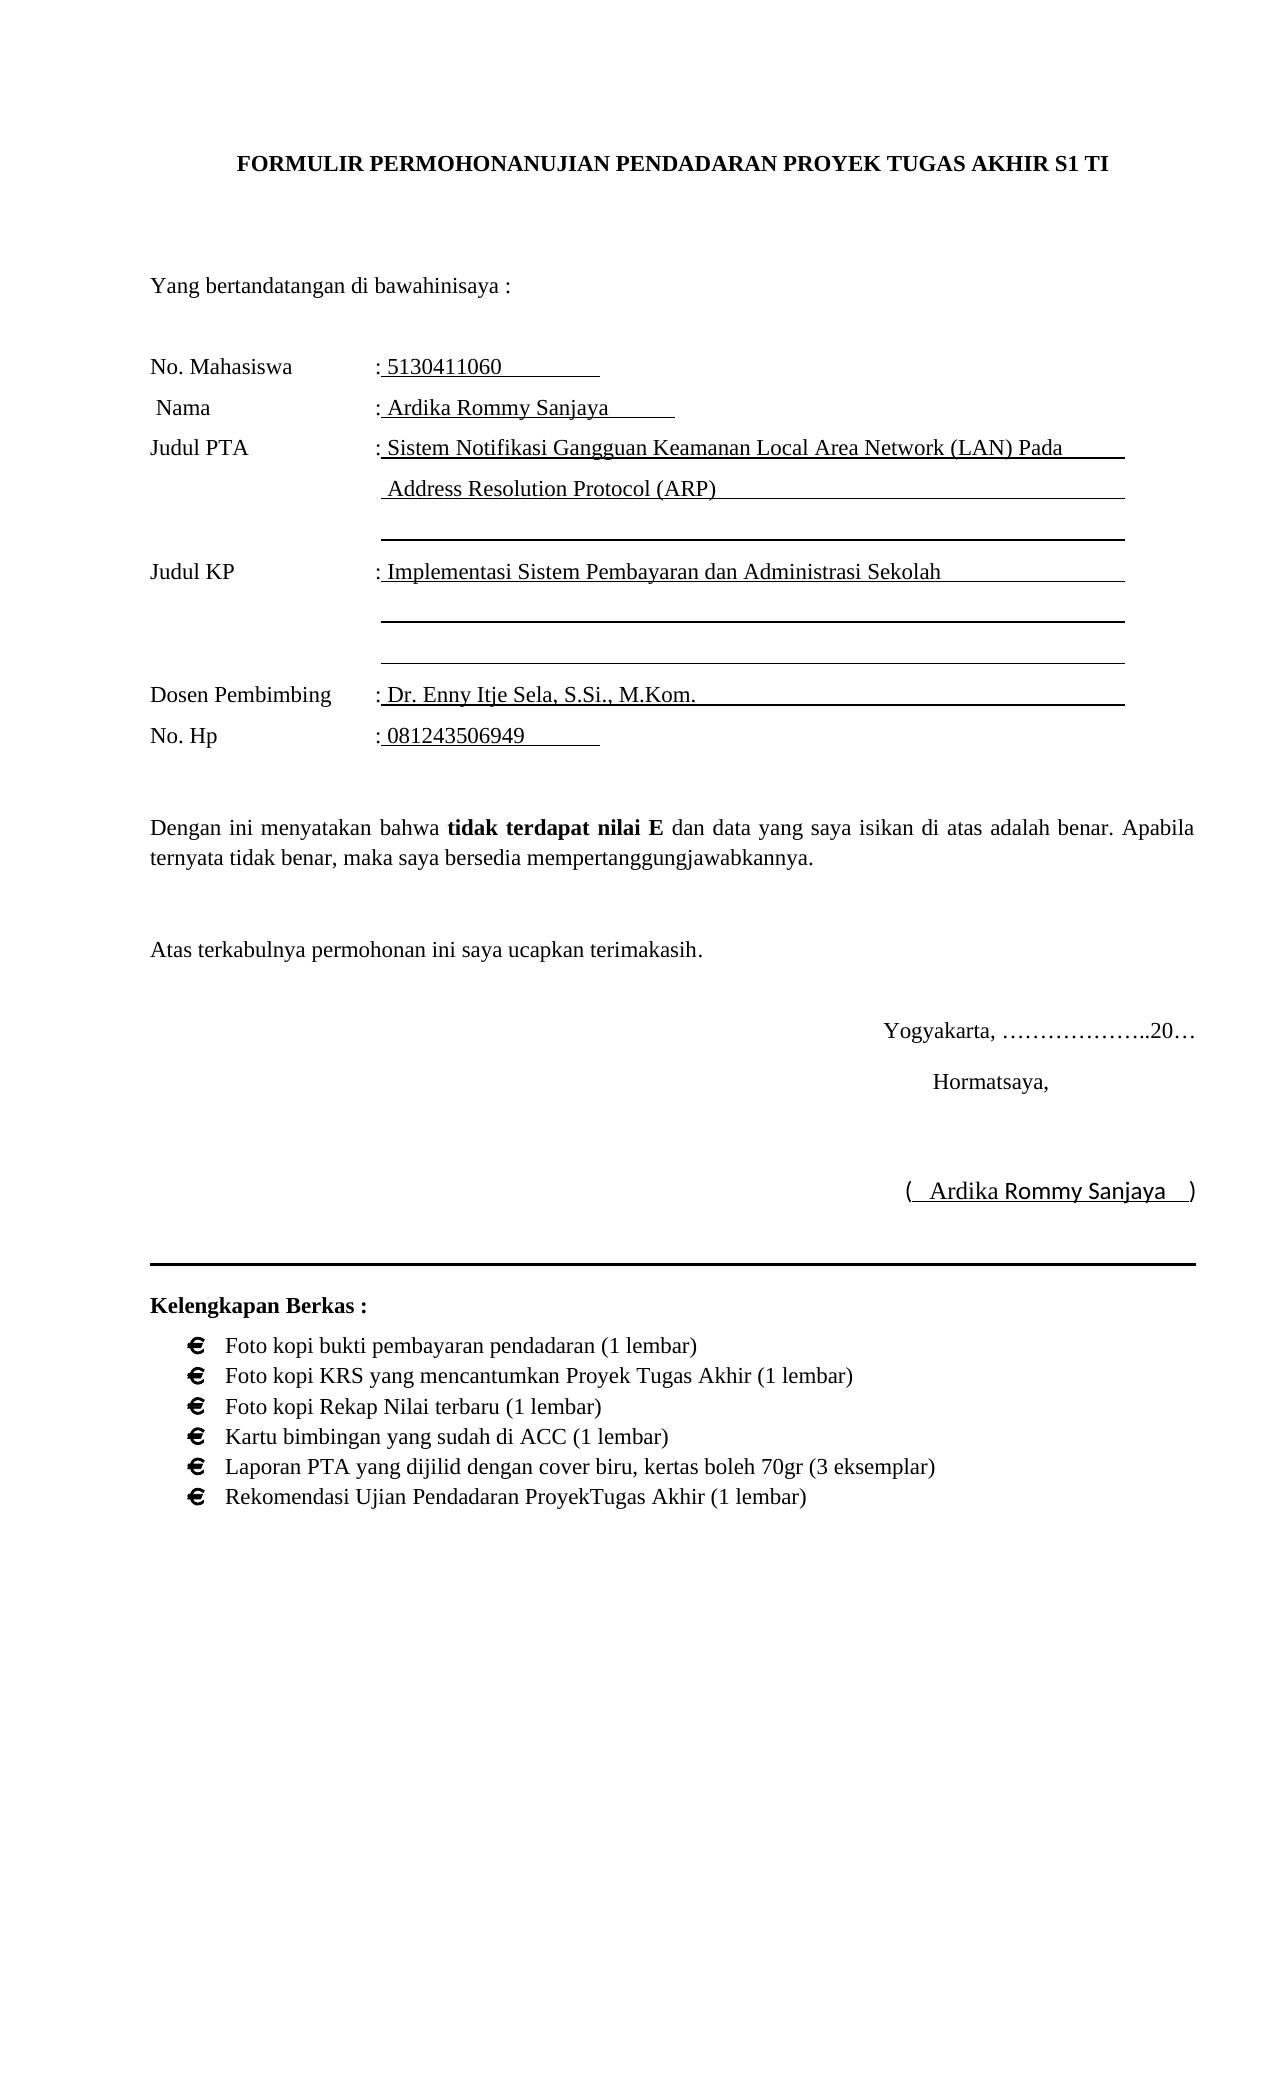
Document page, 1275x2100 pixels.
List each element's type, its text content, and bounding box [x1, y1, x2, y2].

text Judul Tugas Akhir : [150, 598, 1196, 625]
text Judul PTA : Sistem Notifikasi Gangguan Keamanan Local Area Network (LAN) Pada [150, 434, 1196, 461]
text Yang bertandatangan di bawahinisaya : [150, 272, 1196, 298]
text Atas terkabulnya permohonan ini saya ucapkan terimakasih. [150, 936, 1196, 962]
text Nama : Ardika Rommy Sanjaya [150, 394, 1196, 420]
text Judul Tugas Akhir : Address Resolution Protocol (ARP) [150, 475, 1196, 501]
text Dengan ini menyatakan bahwa tidak terdapat nilai E dan data yang saya isikan di atas adalah benar. Apabila ternyata tidak benar, maka saya bersedia mempertanggungjawabkannya. [150, 814, 1196, 870]
text Yogyakarta, ………………..20… [150, 1017, 1196, 1043]
list Foto kopi bukti pembayaran pendadaran (1 lembar) [187, 1332, 1196, 1359]
list Kartu bimbingan yang sudah di ACC (1 lembar) [187, 1423, 1196, 1449]
text Kelengkapan Berkas : [150, 1292, 1196, 1318]
text No. Hp : 081243506949 [150, 722, 1196, 748]
text FORMULIR PERMOHONANUJIAN PENDADARAN PROYEK TUGAS AKHIR S1 TI [150, 150, 1196, 176]
text Hormatsaya, [933, 1068, 1196, 1094]
text ( Ardika Rommy Sanjaya ) [150, 1175, 1196, 1205]
list Foto kopi KRS yang mencantumkan Proyek Tugas Akhir (1 lembar) [187, 1362, 1196, 1389]
text No. Mahasiswa : 5130411060 [150, 353, 1196, 379]
text Judul KP : Implementasi Sistem Pembayaran dan Administrasi Sekolah [150, 558, 1196, 584]
list Rekomendasi Ujian Pendadaran ProyekTugas Akhir (1 lembar) [187, 1483, 1196, 1510]
list Foto kopi Rekap Nilai terbaru (1 lembar) [187, 1393, 1196, 1419]
text Dosen Pembimbing : Dr. Enny Itje Sela, S.Si., M.Kom. [150, 681, 1196, 708]
list Laporan PTA yang dijilid dengan cover biru, kertas boleh 70gr (3 eksemplar) [187, 1453, 1196, 1479]
